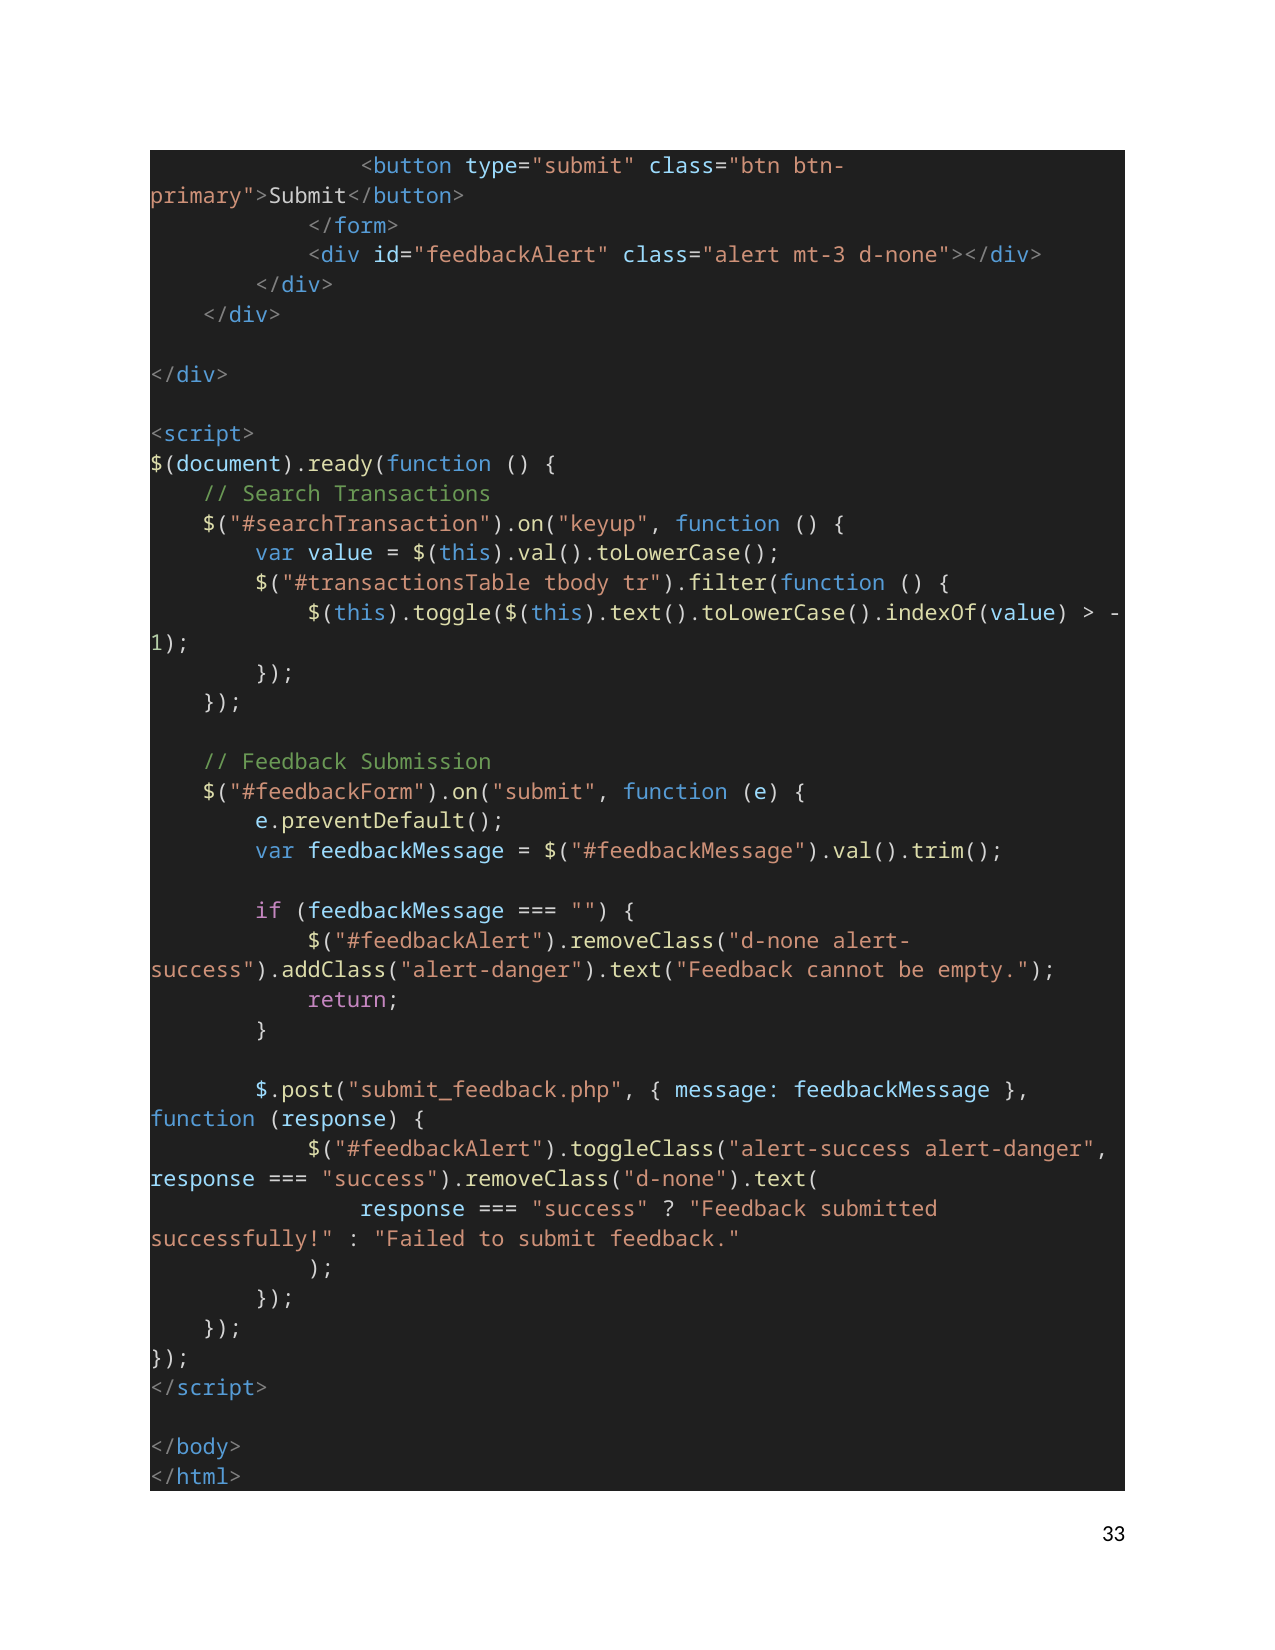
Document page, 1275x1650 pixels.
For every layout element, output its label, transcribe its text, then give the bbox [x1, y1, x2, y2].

text return; [150, 984, 1125, 1014]
text }); [150, 686, 1125, 716]
text } [150, 1014, 1125, 1044]
text </body> [150, 1431, 1125, 1461]
text e.preventDefault(); [150, 805, 1125, 835]
text $("#feedbackAlert").removeClass("d-none alert-success").addClass("alert-danger").text("Feedback cannot be empty."); [150, 924, 1125, 984]
text $("#feedbackAlert").toggleClass("alert-success alert-danger", response === "success").removeClass("d-none").text( [150, 1133, 1125, 1193]
text // Feedback Submission [150, 746, 1125, 776]
text $("#feedbackForm").on("submit", function (e) { [150, 776, 1125, 805]
text </script> [150, 1371, 1125, 1401]
text </form> [150, 209, 1125, 239]
text }); [150, 1282, 1125, 1312]
text <script> [150, 418, 1125, 448]
text </html> [150, 1461, 1125, 1491]
text $("#transactionsTable tbody tr").filter(function () { [150, 567, 1125, 597]
text $.post("submit_feedback.php", { message: feedbackMessage }, function (response) { [150, 1073, 1125, 1133]
text }); [150, 1342, 1125, 1371]
text var value = $(this).val().toLowerCase(); [150, 537, 1125, 567]
text if (feedbackMessage === "") { [150, 895, 1125, 924]
text // Search Transactions [150, 478, 1125, 507]
text }); [150, 656, 1125, 686]
text $(this).toggle($(this).text().toLowerCase().indexOf(value) > -1); [150, 597, 1125, 656]
text <div id="feedbackAlert" class="alert mt-3 d-none"></div> [150, 239, 1125, 269]
text </div> [150, 299, 1125, 329]
text </div> [150, 269, 1125, 299]
text </div> [150, 358, 1125, 388]
text $("#searchTransaction").on("keyup", function () { [150, 507, 1125, 537]
text var feedbackMessage = $("#feedbackMessage").val().trim(); [150, 835, 1125, 865]
text response === "success" ? "Feedback submitted successfully!" : "Failed to submit feedback." [150, 1193, 1125, 1252]
text ); [150, 1252, 1125, 1282]
text <button type="submit" class="btn btn-primary">Submit</button> [150, 150, 1125, 209]
text $(document).ready(function () { [150, 448, 1125, 478]
text }); [150, 1312, 1125, 1342]
